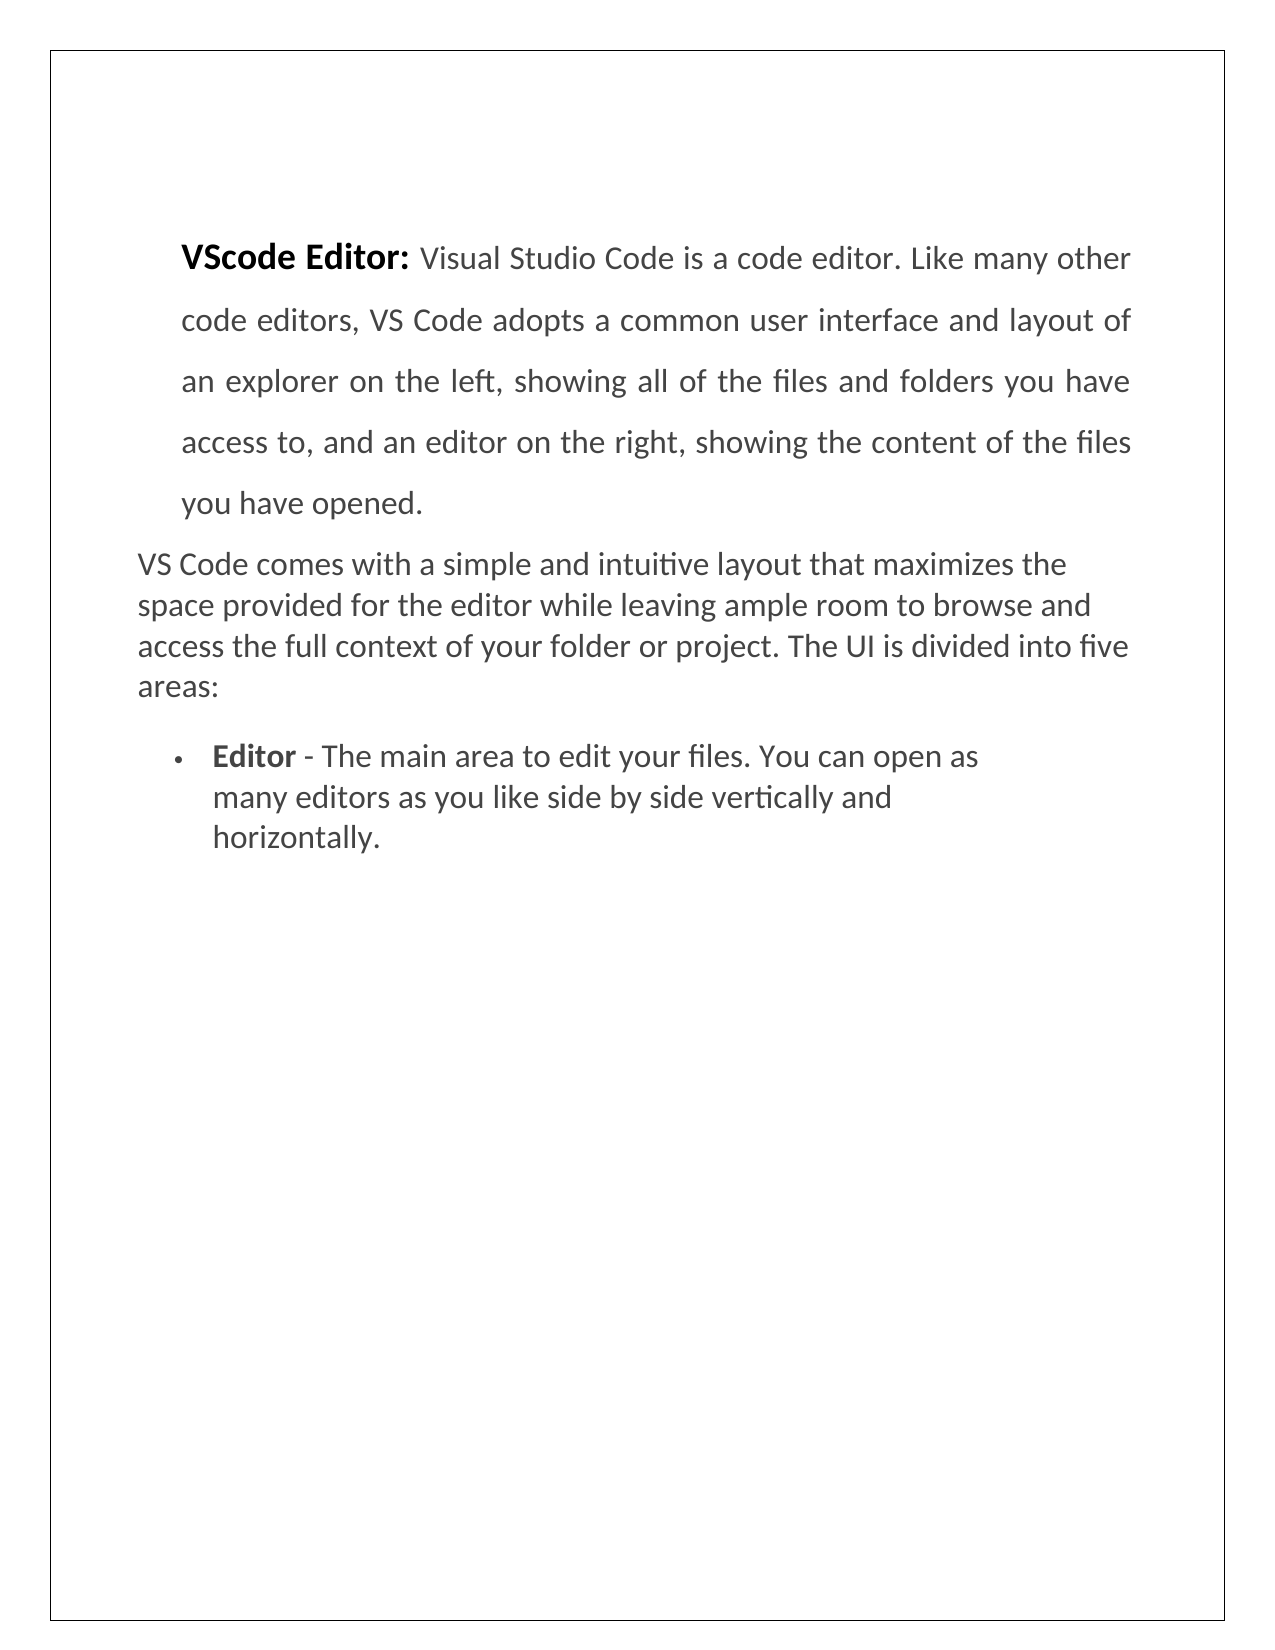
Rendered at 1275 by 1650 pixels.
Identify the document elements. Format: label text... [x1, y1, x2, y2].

list Editor - The main area to edit your files. You can open as many editors as you like side by side vertically and horizontally. [175, 735, 1060, 857]
text VS Code comes with a simple and intuitive layout that maximizes the space provided for the editor while leaving ample room to browse and access the full context of your folder or project. The UI is divided into five areas: [137, 543, 1143, 706]
text VScode Editor: Visual Studio Code is a code editor. Like many other code editors, VS Code adopts a common user interface and layout of an explorer on the left, showing all of the files and folders you have access to, and an editor on the right, showing the content of the files you have opened. [181, 233, 1133, 523]
